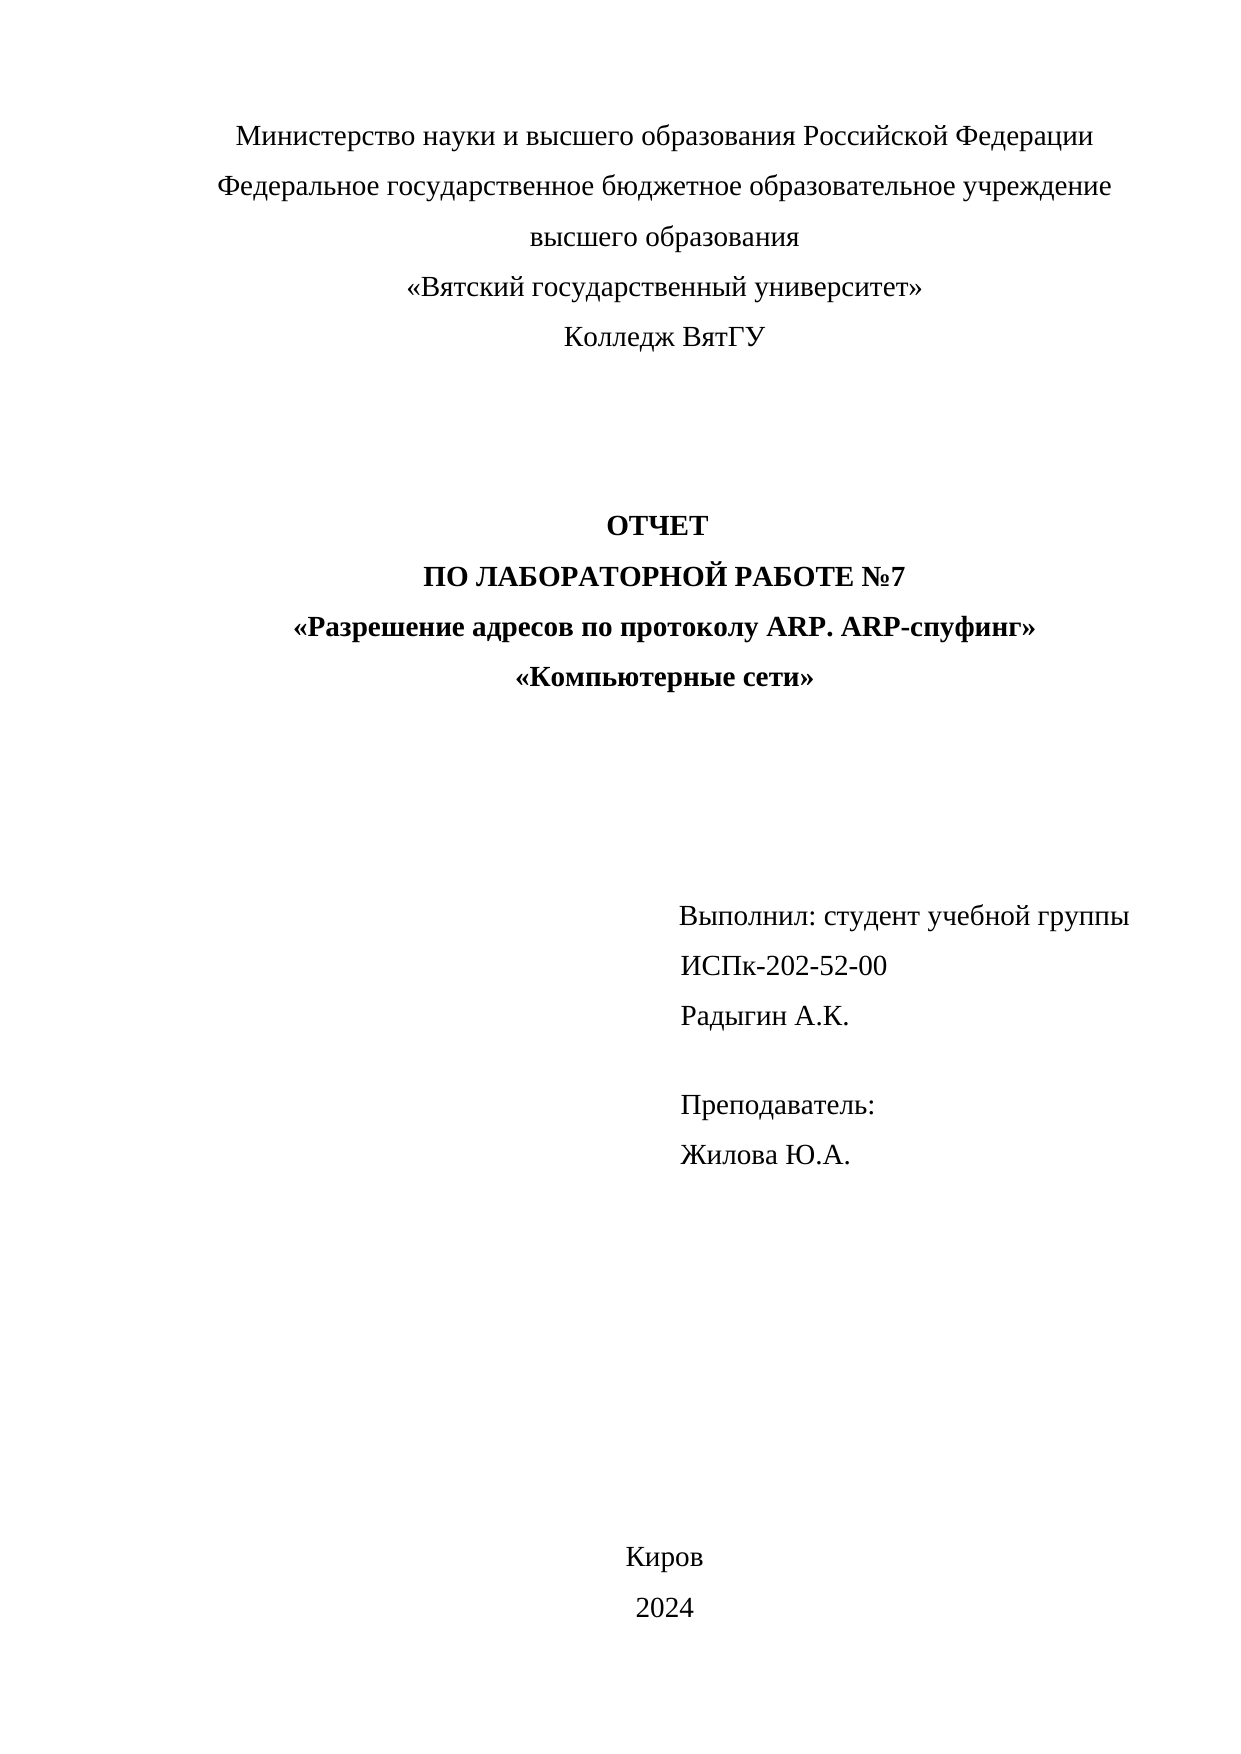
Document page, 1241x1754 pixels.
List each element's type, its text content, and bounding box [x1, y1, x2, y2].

text «Компьютерные сети» [177, 659, 1152, 693]
text Колледж ВятГУ [177, 319, 1152, 353]
text Киров [177, 1539, 1152, 1573]
text Министерство науки и высшего образования Российской Федерации [177, 118, 1152, 152]
text Жилова Ю.А. [680, 1137, 1152, 1171]
text ИСПк-202-52-00 [680, 948, 1152, 981]
text высшего образования [177, 219, 1152, 252]
text 2024 [177, 1590, 1152, 1623]
text Федеральное государственное бюджетное образовательное учреждение [177, 168, 1152, 202]
text ПО ЛАБОРАТОРНОЙ РАБОТЕ №7 [177, 559, 1152, 592]
text Радыгин А.К. [680, 998, 1152, 1032]
text «Вятский государственный университет» [177, 269, 1152, 303]
text ОТЧЕТ [177, 508, 1152, 542]
text «Разрешение адресов по протоколу ARP. ARP-спуфинг» [177, 609, 1152, 643]
text Преподаватель: [680, 1087, 1152, 1120]
text Выполнил: студент учебной группы [679, 898, 1152, 931]
